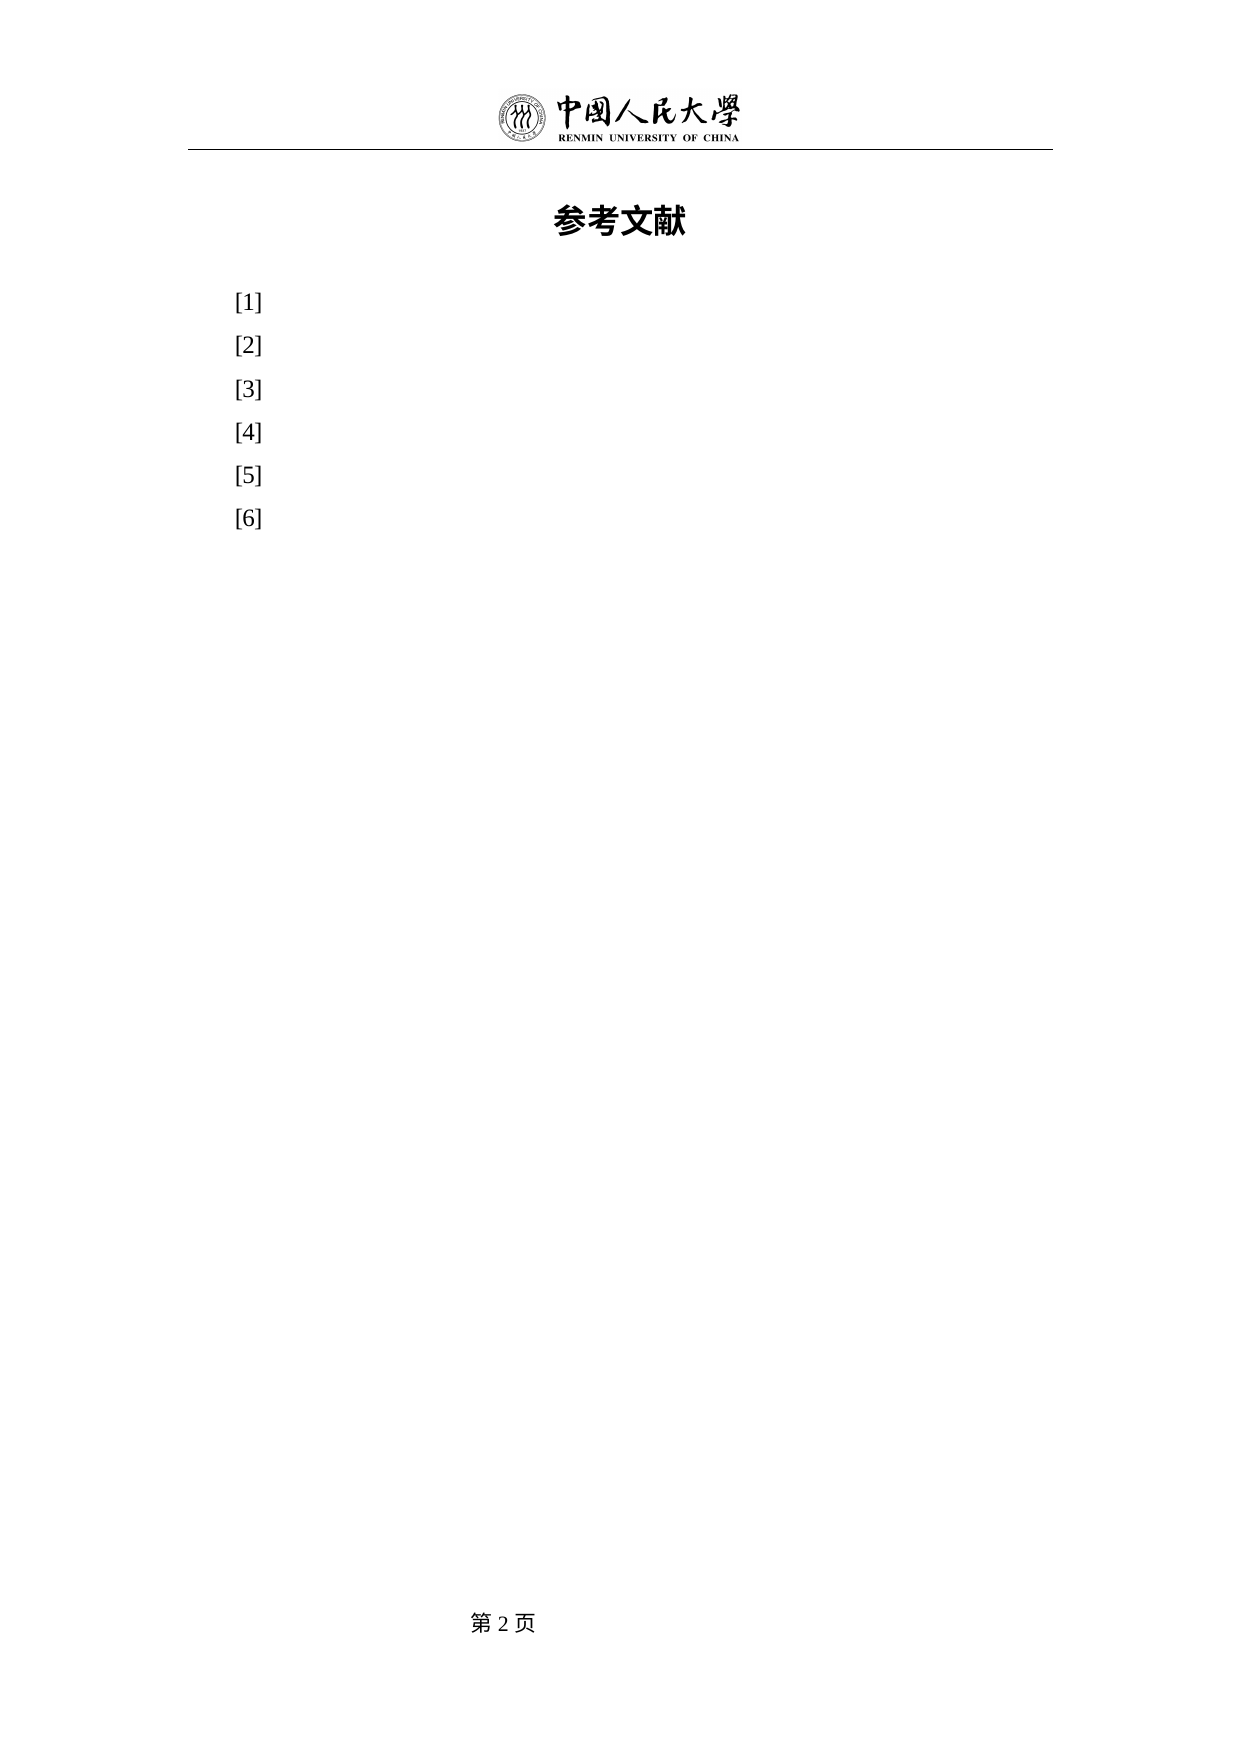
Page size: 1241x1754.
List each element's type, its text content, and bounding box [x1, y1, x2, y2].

text [4] [187, 417, 1053, 446]
text [3] [187, 374, 1053, 402]
text [5] [187, 460, 1053, 489]
text [6] [187, 503, 1053, 532]
picture [498, 88, 743, 147]
text [1] [187, 287, 1053, 316]
text [2] [187, 331, 1053, 359]
text 参考文献 [187, 195, 1053, 243]
